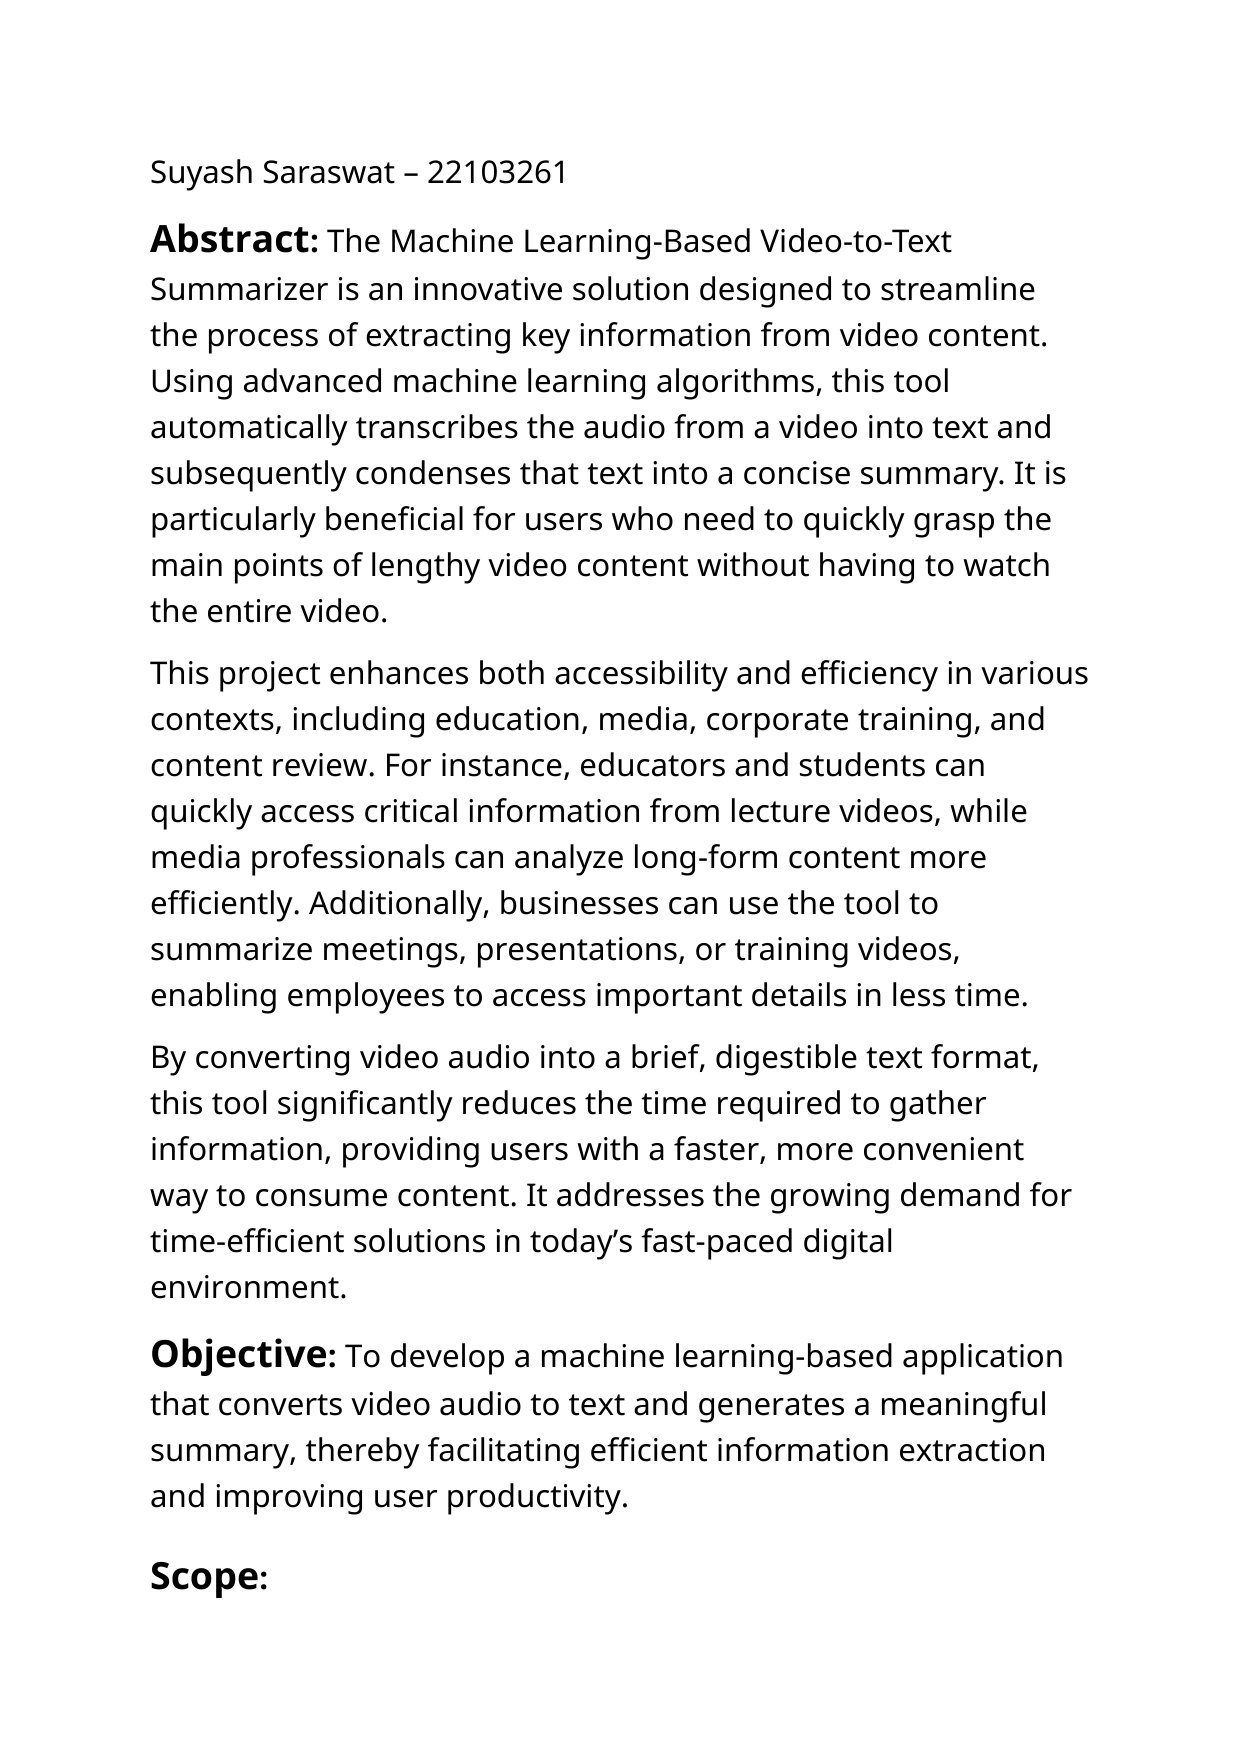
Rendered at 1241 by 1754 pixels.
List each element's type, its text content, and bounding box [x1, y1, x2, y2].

text Abstract: The Machine Learning-Based Video-to-Text Summarizer is an innovative solution designed to streamline the process of extracting key information from video content. Using advanced machine learning algorithms, this tool automatically transcribes the audio from a video into text and subsequently condenses that text into a concise summary. It is particularly beneficial for users who need to quickly grasp the main points of lengthy video content without having to watch the entire video. [150, 213, 1090, 631]
text This project enhances both accessibility and efficiency in various contexts, including education, media, corporate training, and content review. For instance, educators and students can quickly access critical information from lecture videos, while media professionals can analyze long-form content more efficiently. Additionally, businesses can use the tool to summarize meetings, presentations, or training videos, enabling employees to access important details in less time. [150, 651, 1090, 1015]
text Objective: To develop a machine learning-based application that converts video audio to text and generates a meaningful summary, thereby facilitating efficient information extraction and improving user productivity. [150, 1328, 1090, 1516]
text By converting video audio into a brief, digestible text format, this tool significantly reduces the time required to gather information, providing users with a faster, more convenient way to consume content. It addresses the growing demand for time-efficient solutions in today’s fast-paced digital environment. [150, 1035, 1090, 1308]
text Scope: [150, 1549, 1090, 1600]
text Suyash Saraswat – 22103261 [150, 150, 1090, 193]
